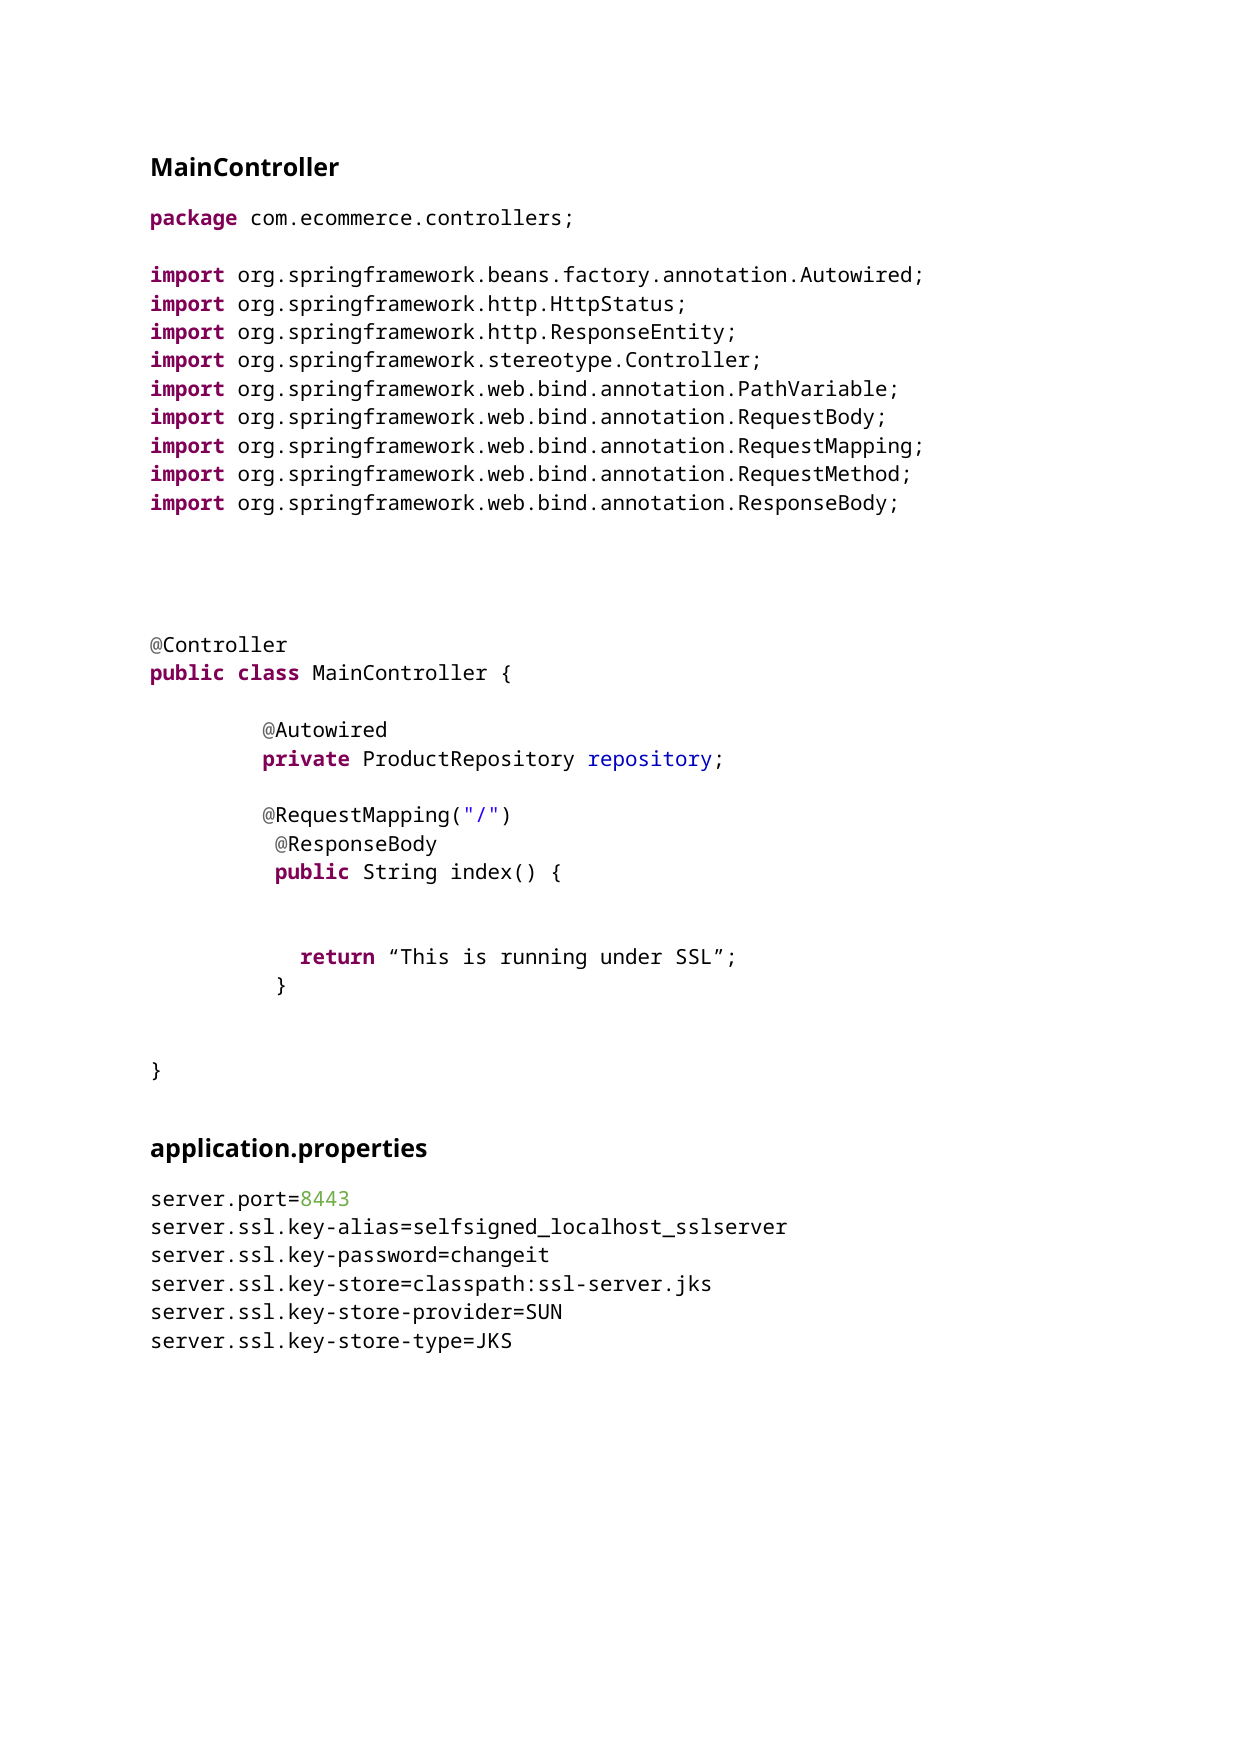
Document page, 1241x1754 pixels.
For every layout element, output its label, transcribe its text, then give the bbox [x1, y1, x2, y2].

text return “This is running under SSL”; [150, 942, 1090, 970]
text import org.springframework.web.bind.annotation.RequestMethod; [150, 459, 1090, 488]
text application.properties [150, 1130, 1090, 1164]
text } [150, 970, 1090, 999]
text private ProductRepository repository; [150, 744, 1090, 772]
text import org.springframework.http.HttpStatus; [150, 289, 1090, 317]
text server.ssl.key-store=classpath:ssl-server.jks [150, 1269, 1090, 1297]
text import org.springframework.web.bind.annotation.PathVariable; [150, 374, 1090, 402]
text server.ssl.key-alias=selfsigned_localhost_sslserver [150, 1212, 1090, 1241]
text @Controller [150, 630, 1090, 658]
text MainController [150, 150, 1090, 184]
text server.ssl.key-store-provider=SUN [150, 1297, 1090, 1326]
text import org.springframework.stereotype.Controller; [150, 346, 1090, 374]
text server.ssl.key-password=changeit [150, 1241, 1090, 1269]
text package com.ecommerce.controllers; [150, 203, 1090, 232]
text import org.springframework.web.bind.annotation.RequestBody; [150, 402, 1090, 431]
text @RequestMapping("/") [150, 800, 1090, 829]
text public String index() { [150, 857, 1090, 886]
text import org.springframework.beans.factory.annotation.Autowired; [150, 260, 1090, 289]
text @Autowired [150, 715, 1090, 744]
text import org.springframework.http.ResponseEntity; [150, 317, 1090, 346]
text import org.springframework.web.bind.annotation.RequestMapping; [150, 431, 1090, 459]
text @ResponseBody [150, 829, 1090, 857]
text import org.springframework.web.bind.annotation.ResponseBody; [150, 488, 1090, 516]
text server.ssl.key-store-type=JKS [150, 1326, 1090, 1354]
text server.port=8443 [150, 1184, 1090, 1212]
text public class MainController { [150, 658, 1090, 687]
text } [150, 1055, 1090, 1083]
